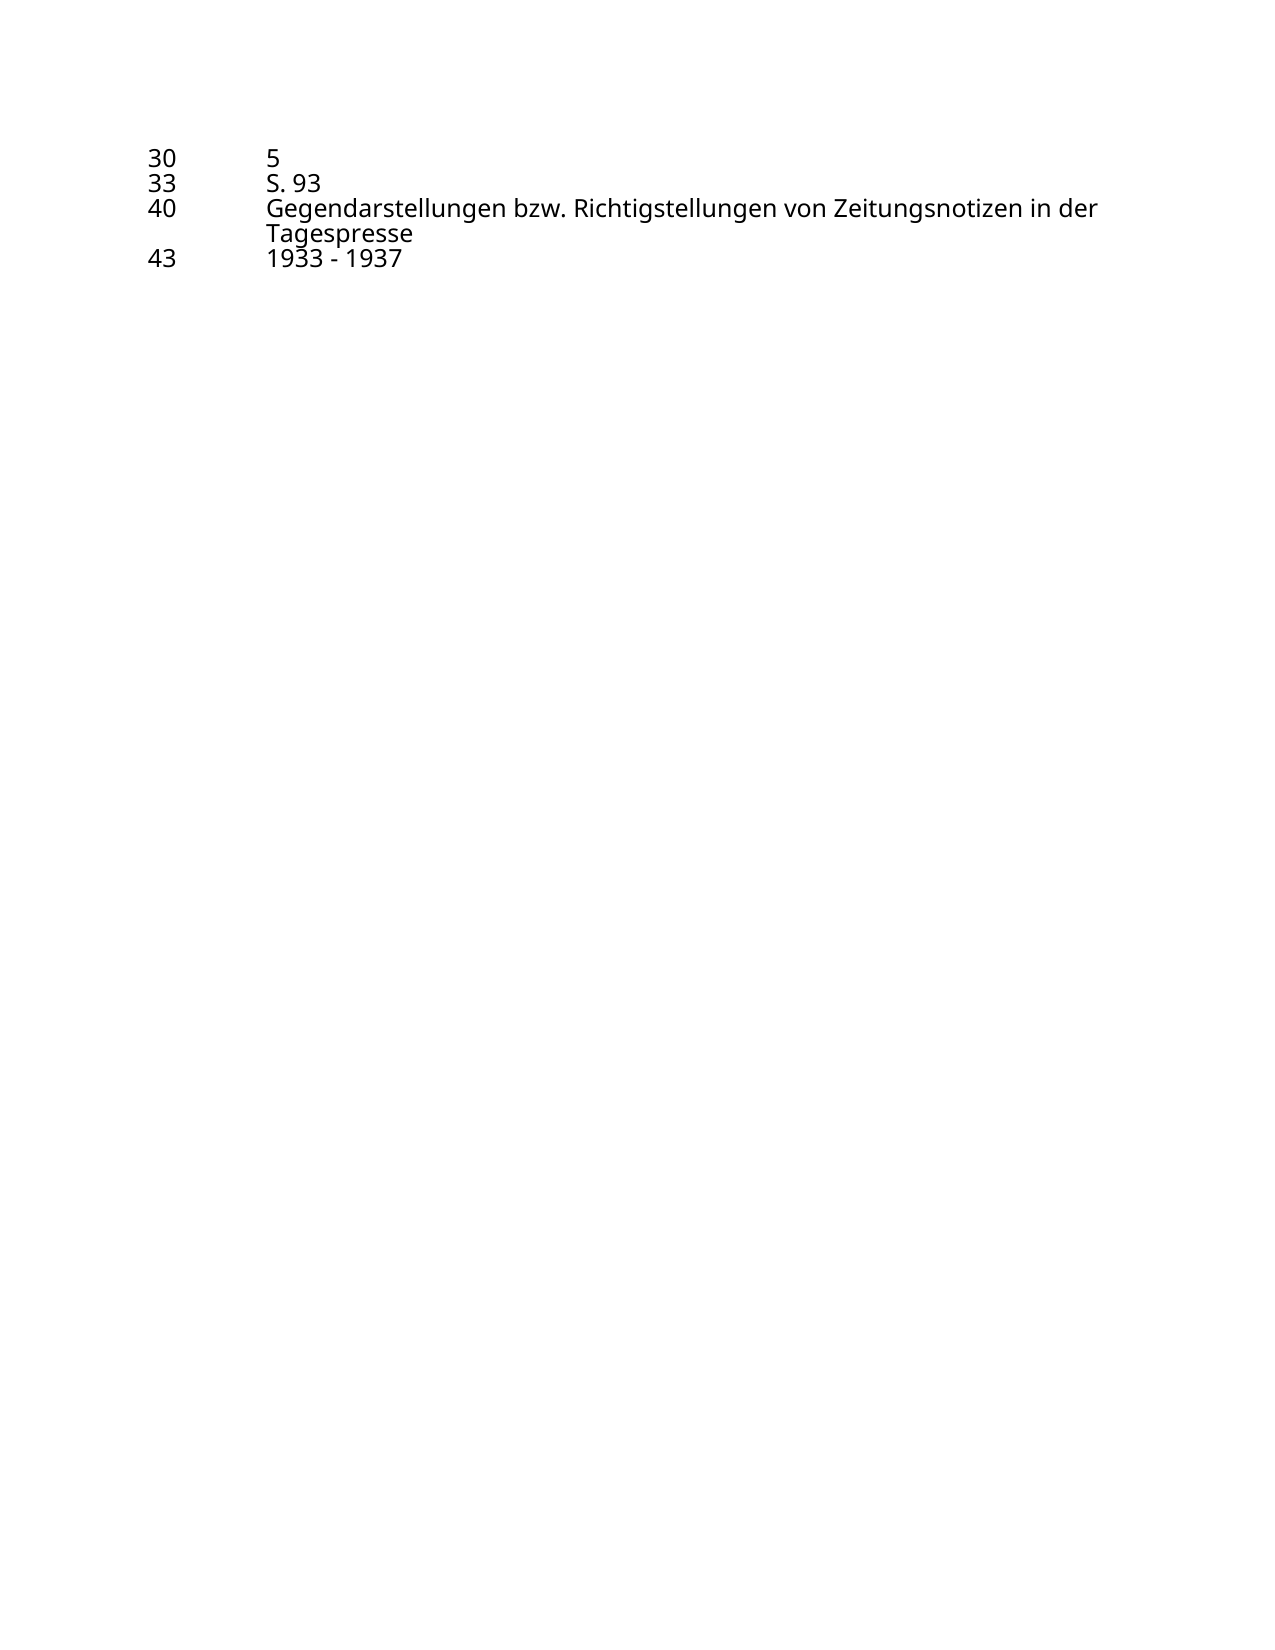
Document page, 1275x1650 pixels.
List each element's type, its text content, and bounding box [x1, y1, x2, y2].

text 43 1933 - 1937 [148, 248, 1127, 273]
text 30 5 [148, 148, 1127, 173]
text 40 Gegendarstellungen bzw. Richtigstellungen von Zeitungsnotizen in der s[Tagespresse]s [148, 198, 1127, 248]
text 33 S. 93 [148, 173, 1127, 198]
